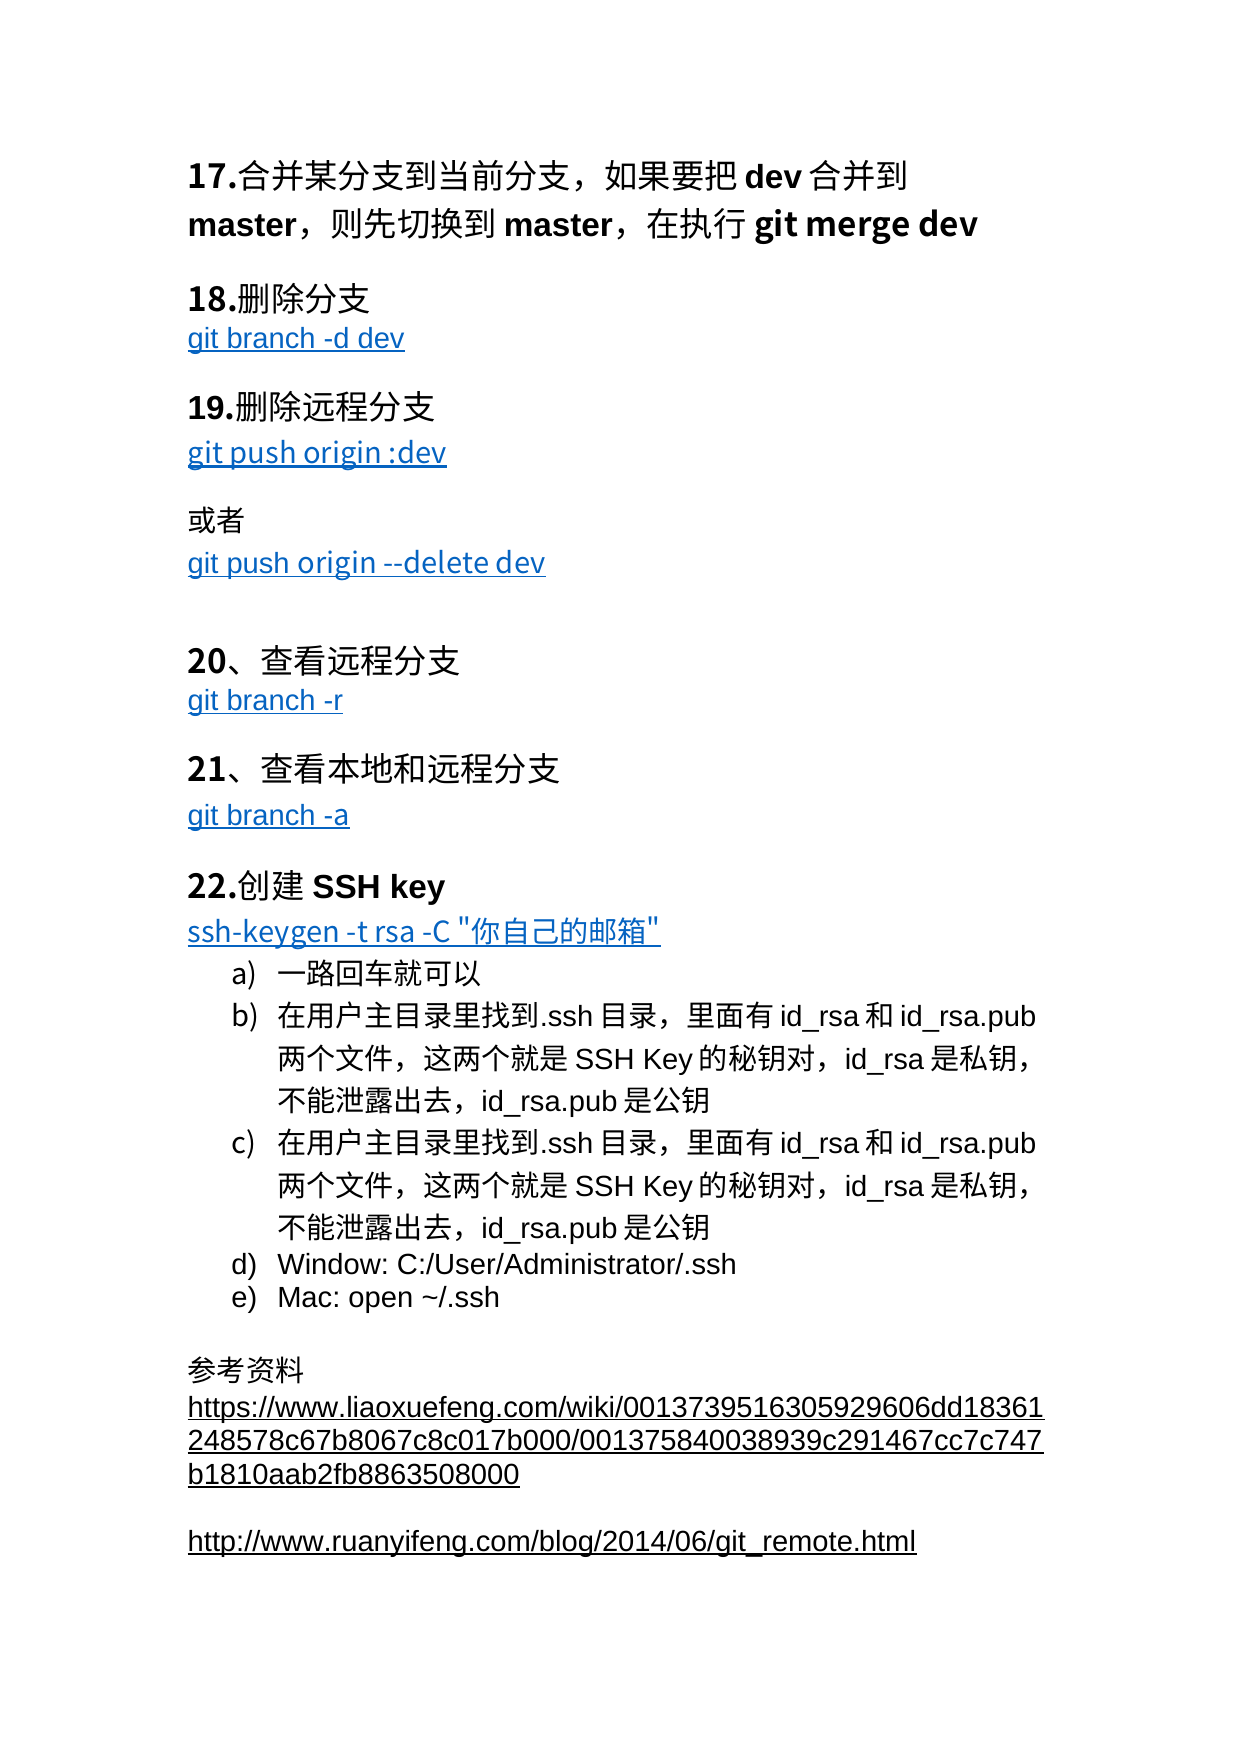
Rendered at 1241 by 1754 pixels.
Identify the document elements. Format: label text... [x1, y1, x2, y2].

list 在用户主目录里找到.ssh目录，里面有id_rsa和id_rsa.pub两个文件，这两个就是SSH Key的秘钥对，id_rsa是私钥，不能泄露出去，id_rsa.pub是公钥 [231, 993, 1053, 1120]
text 参考资料 https://www.liaoxuefeng.com/wiki/0013739516305929606dd18361248578c67b8067c8c017b000/001375840038939c291467cc7c747b1810aab2fb8863508000 [187, 1347, 1053, 1490]
text git push origin --delete dev [187, 540, 1053, 582]
list Window: C:/User/Administrator/.ssh [231, 1247, 1053, 1280]
text 20、查看远程分支 [187, 635, 1053, 683]
text git push origin :dev [187, 429, 1053, 471]
text 22.创建 SSH key [187, 860, 1053, 908]
list 一路回车就可以 [231, 951, 1053, 993]
list 在用户主目录里找到.ssh目录，里面有id_rsa和id_rsa.pub两个文件，这两个就是SSH Key的秘钥对，id_rsa是私钥，不能泄露出去，id_rsa.pub是公钥 [231, 1120, 1053, 1247]
text ssh-keygen -t rsa -C "你自己的邮箱" [187, 908, 1053, 951]
list Mac: open ~/.ssh [231, 1280, 1053, 1314]
text git branch -a [187, 791, 1053, 834]
text git branch -d dev [187, 321, 1053, 354]
text 或者 [187, 498, 1053, 540]
text 21、查看本地和远程分支 [187, 743, 1053, 791]
text 17.合并某分支到当前分支，如果要把dev合并到master，则先切换到master，在执行 git merge dev [187, 150, 1053, 246]
text http://www.ruanyifeng.com/blog/2014/06/git_remote.html [187, 1524, 1053, 1557]
text git branch -r [187, 683, 1053, 717]
text 18.删除分支 [187, 273, 1053, 321]
text 19.删除远程分支 [187, 381, 1053, 429]
